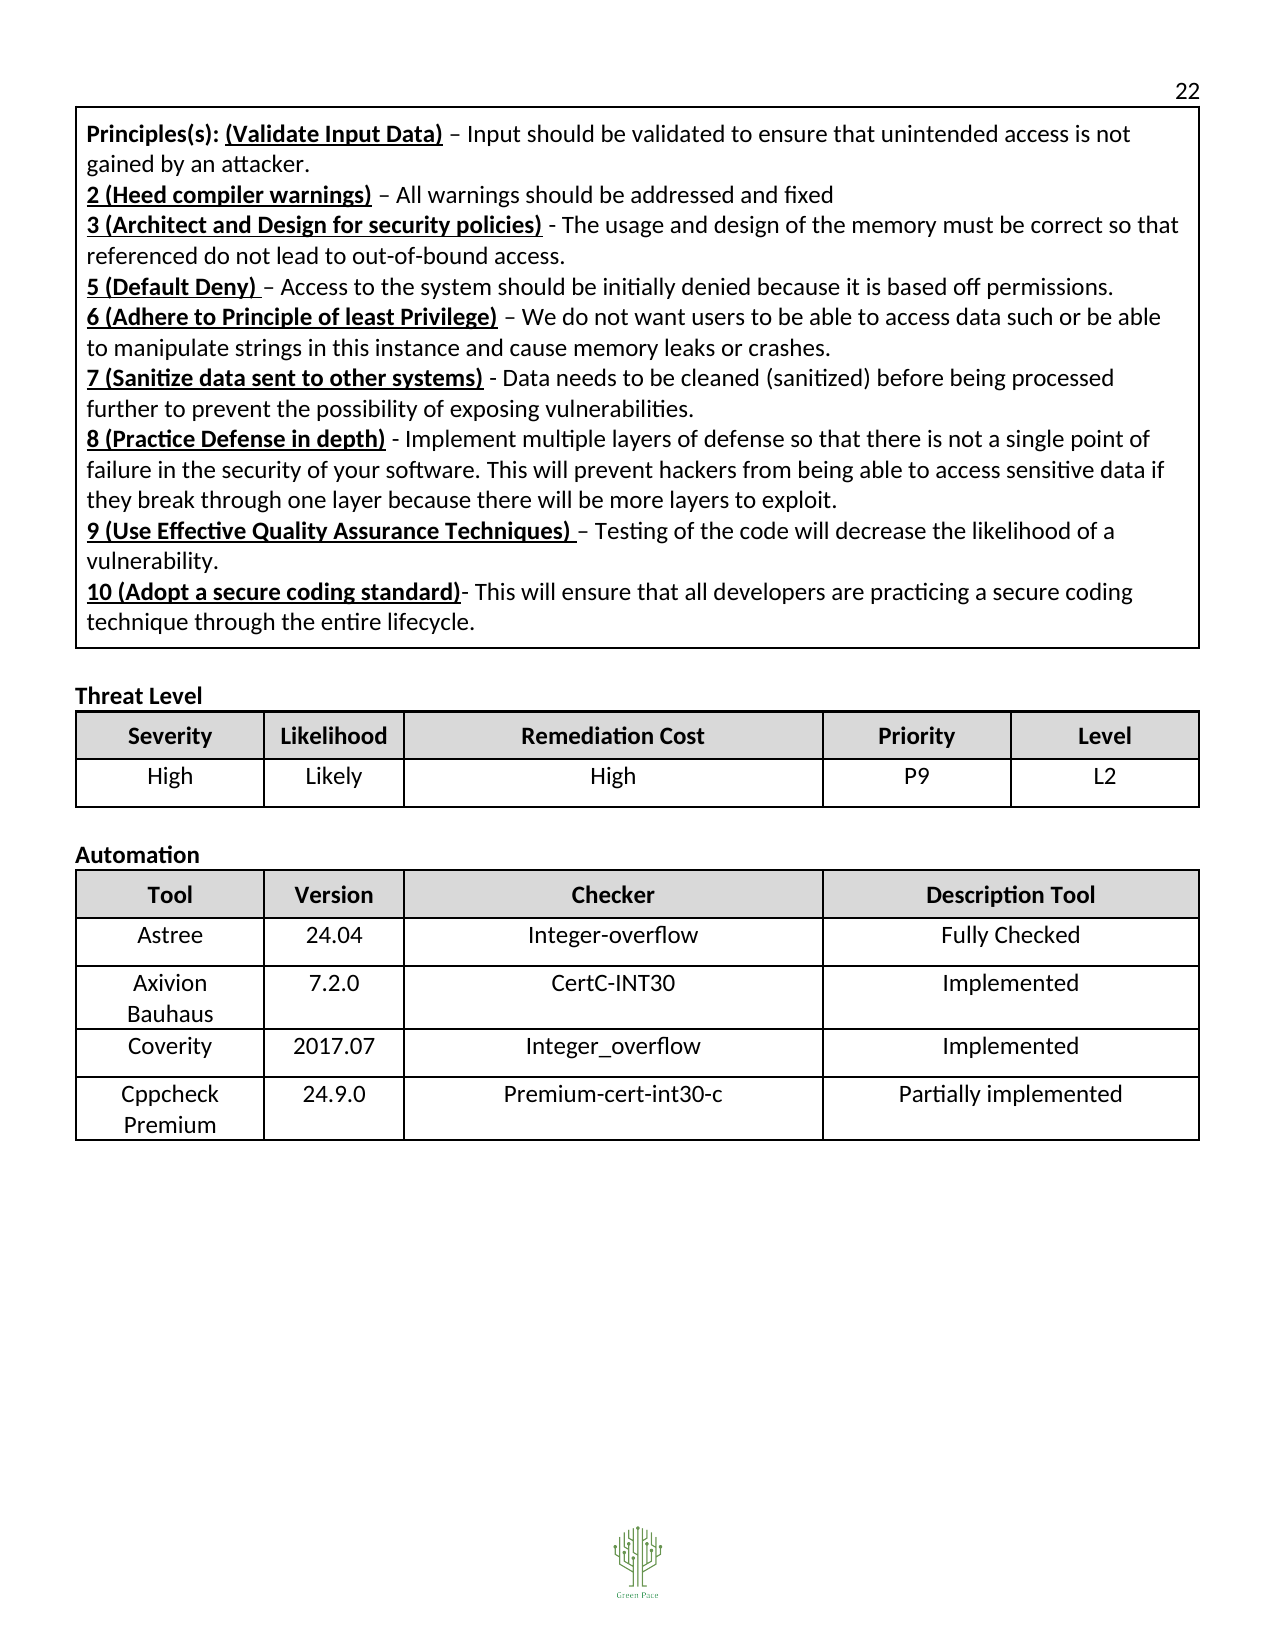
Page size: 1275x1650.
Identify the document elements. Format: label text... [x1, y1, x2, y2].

text Threat Level [75, 680, 1200, 710]
table_cell L2 [1012, 760, 1198, 806]
table_cell Implemented [824, 967, 1198, 1028]
table_header Checker [405, 871, 822, 917]
table_cell Integer-overflow [405, 919, 822, 965]
text Automation [75, 839, 1200, 869]
table_header Severity [77, 713, 263, 758]
table_cell P9 [824, 760, 1010, 806]
table_header Version [265, 871, 403, 917]
table_header Level [1012, 713, 1198, 758]
table_cell 24.9.0 [265, 1078, 403, 1139]
table_cell Coverity [77, 1030, 263, 1076]
table_cell High [77, 760, 263, 806]
table_header Priority [824, 713, 1010, 758]
table_cell Axivion Bauhaus [77, 967, 263, 1028]
table_cell Cppcheck Premium [77, 1078, 263, 1139]
table_header Remediation Cost [405, 713, 822, 758]
table_cell Partially implemented [824, 1078, 1198, 1139]
table_cell CertC-INT30 [405, 967, 822, 1028]
table_cell Astree [77, 919, 263, 965]
table_cell 24.04 [265, 919, 403, 965]
table_cell Premium-cert-int30-c [405, 1078, 822, 1139]
table_cell High [405, 760, 822, 806]
table_cell Fully Checked [824, 919, 1198, 965]
table_cell 2017.07 [265, 1030, 403, 1076]
picture [605, 1521, 670, 1606]
table_cell Likely [265, 760, 403, 806]
table_cell 7.2.0 [265, 967, 403, 1028]
table_cell Integer_overflow [405, 1030, 822, 1076]
table_header Tool [77, 871, 263, 917]
table_header Description Tool [824, 871, 1198, 917]
table_header Likelihood [265, 713, 403, 758]
table_header Principles(s): (Validate Input Data) – Input should be validated to ensure that unintended access is not gained by an attacker. 2 (Heed compiler warnings) – All warnings should be addressed and fixed 3 (Architect and Design for security policies) - The usage and design of the memory must be correct so that referenced do not lead to out-of-bound access. 5 (Default Deny) – Access to the system should be initially denied because it is based off permissions. 6 (Adhere to Principle of least Privilege) – We do not want users to be able to access data such or be able to manipulate strings in this instance and cause memory leaks or crashes. 7 (Sanitize data sent to other systems) - Data needs to be cleaned (sanitized) before being processed further to prevent the possibility of exposing vulnerabilities. 8 (Practice Defense in depth) - Implement multiple layers of defense so that there is not a single point of failure in the security of your software. This will prevent hackers from being able to access sensitive data if they break through one layer because there will be more layers to exploit. 9 (Use Effective Quality Assurance Techniques) – Testing of the code will decrease the likelihood of a vulnerability. 10 (Adopt a secure coding standard)- This will ensure that all developers are practicing a secure coding technique through the entire lifecycle. [77, 108, 1198, 647]
table_cell Implemented [824, 1030, 1198, 1076]
